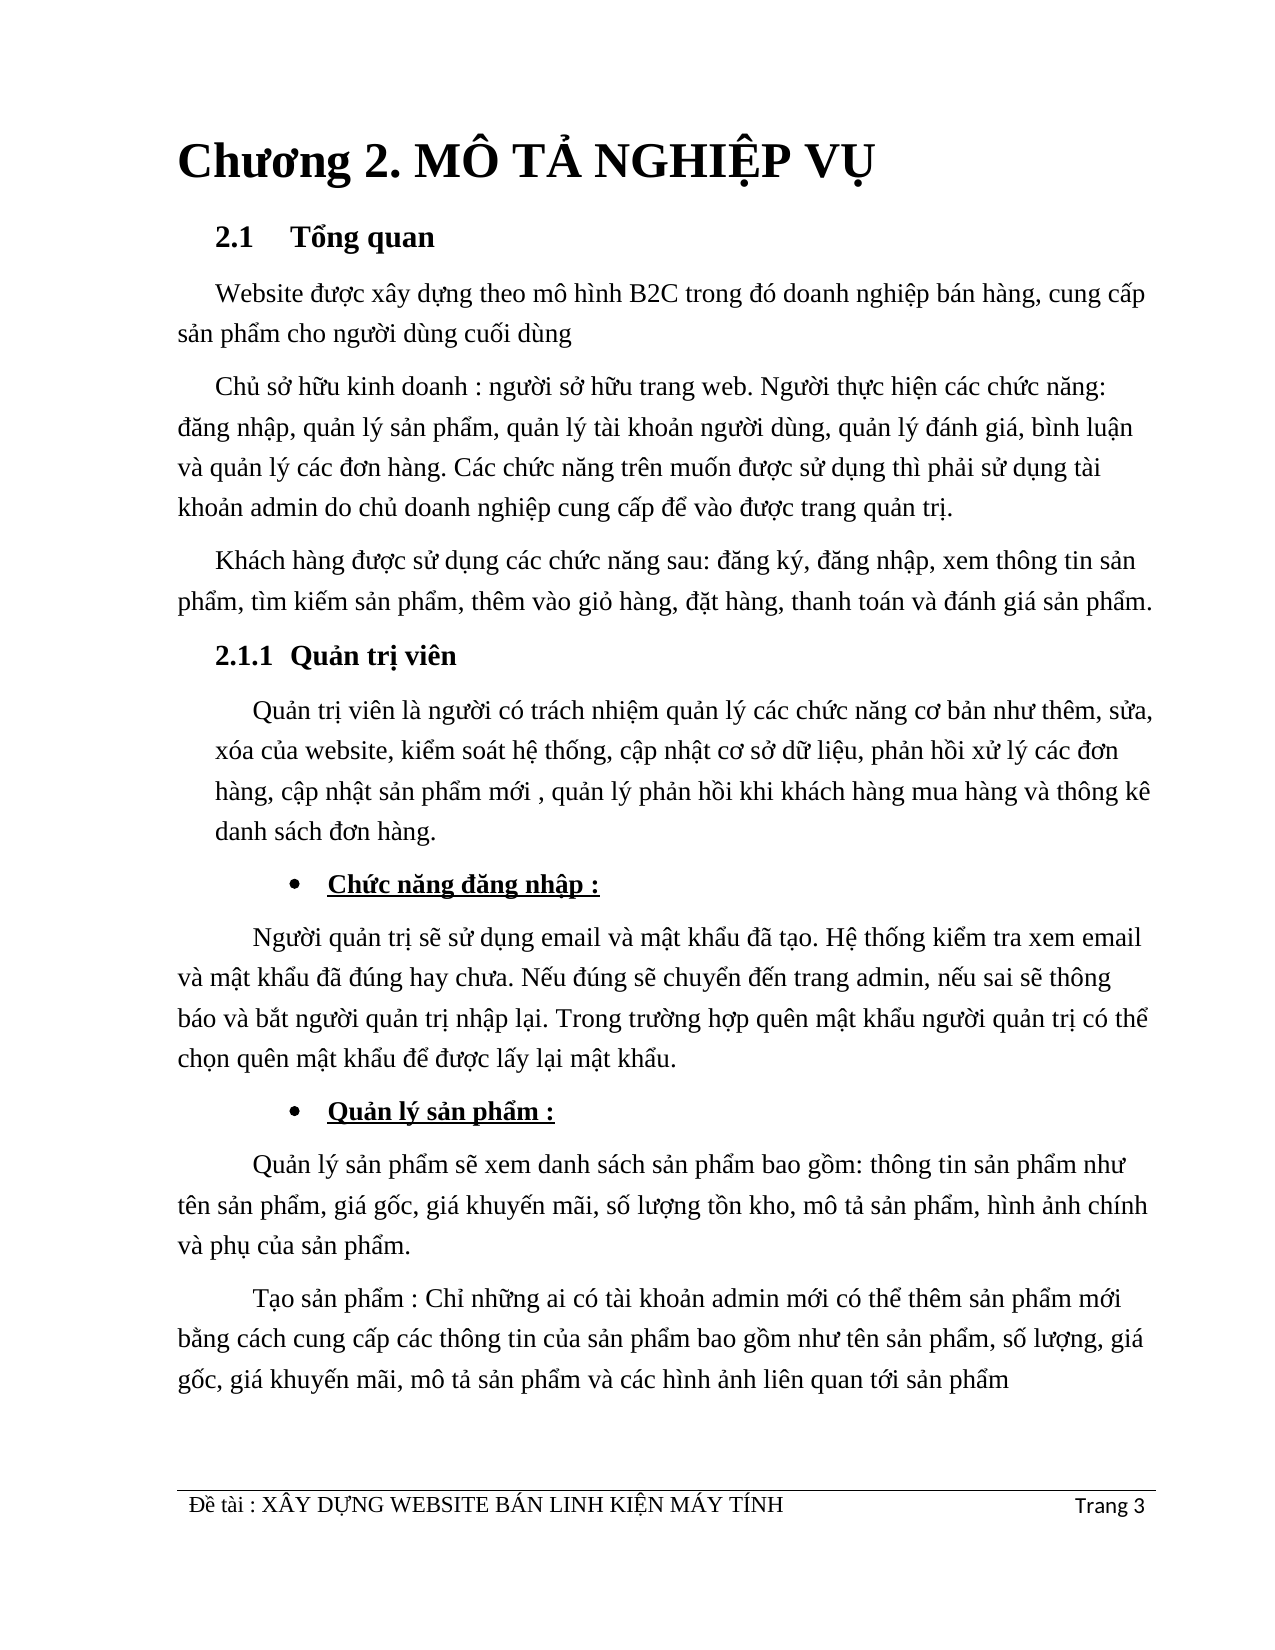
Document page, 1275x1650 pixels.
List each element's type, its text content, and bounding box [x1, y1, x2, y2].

text Website được xây dựng theo mô hình B2C trong đó doanh nghiệp bán hàng, cung cấp sản phẩm cho người dùng cuối dùng [177, 277, 1157, 348]
text Quản lý sản phẩm sẽ xem danh sách sản phẩm bao gồm: thông tin sản phẩm như tên sản phẩm, giá gốc, giá khuyến mãi, số lượng tồn kho, mô tả sản phẩm, hình ảnh chính và phụ của sản phẩm. [177, 1148, 1157, 1260]
subtitle Chương 2. MÔ TẢ NGHIỆP VỤ [177, 131, 1157, 188]
list Chức năng đăng nhập : [290, 868, 1157, 899]
text Khách hàng được sử dụng các chức năng sau: đăng ký, đăng nhập, xem thông tin sản phẩm, tìm kiếm sản phẩm, thêm vào giỏ hàng, đặt hàng, thanh toán và đánh giá sản phẩm. [177, 544, 1157, 616]
text Chủ sở hữu kinh doanh : người sở hữu trang web. Người thực hiện các chức năng: đăng nhập, quản lý sản phẩm, quản lý tài khoản người dùng, quản lý đánh giá, bình luận và quản lý các đơn hàng. Các chức năng trên muốn được sử dụng thì phải sử dụng tài khoản admin do chủ doanh nghiệp cung cấp để vào được trang quản trị. [177, 370, 1157, 523]
text Tạo sản phẩm : Chỉ những ai có tài khoản admin mới có thể thêm sản phẩm mới bằng cách cung cấp các thông tin của sản phẩm bao gồm như tên sản phẩm, số lượng, giá gốc, giá khuyến mãi, mô tả sản phẩm và các hình ảnh liên quan tới sản phẩm [177, 1282, 1157, 1394]
text Quản trị viên là người có trách nhiệm quản lý các chức năng cơ bản như thêm, sửa, xóa của website, kiểm soát hệ thống, cập nhật cơ sở dữ liệu, phản hồi xử lý các đơn hàng, cập nhật sản phẩm mới , quản lý phản hồi khi khách hàng mua hàng và thông kê danh sách đơn hàng. [215, 694, 1157, 846]
list Tổng quan [215, 218, 1157, 254]
list Quản lý sản phẩm : [290, 1095, 1157, 1127]
list Quản trị viên [215, 638, 1157, 671]
text Người quản trị sẽ sử dụng email và mật khẩu đã tạo. Hệ thống kiểm tra xem email và mật khẩu đã đúng hay chưa. Nếu đúng sẽ chuyển đến trang admin, nếu sai sẽ thông báo và bắt người quản trị nhập lại. Trong trường hợp quên mật khẩu người quản trị có thể chọn quên mật khẩu để được lấy lại mật khẩu. [177, 921, 1157, 1073]
